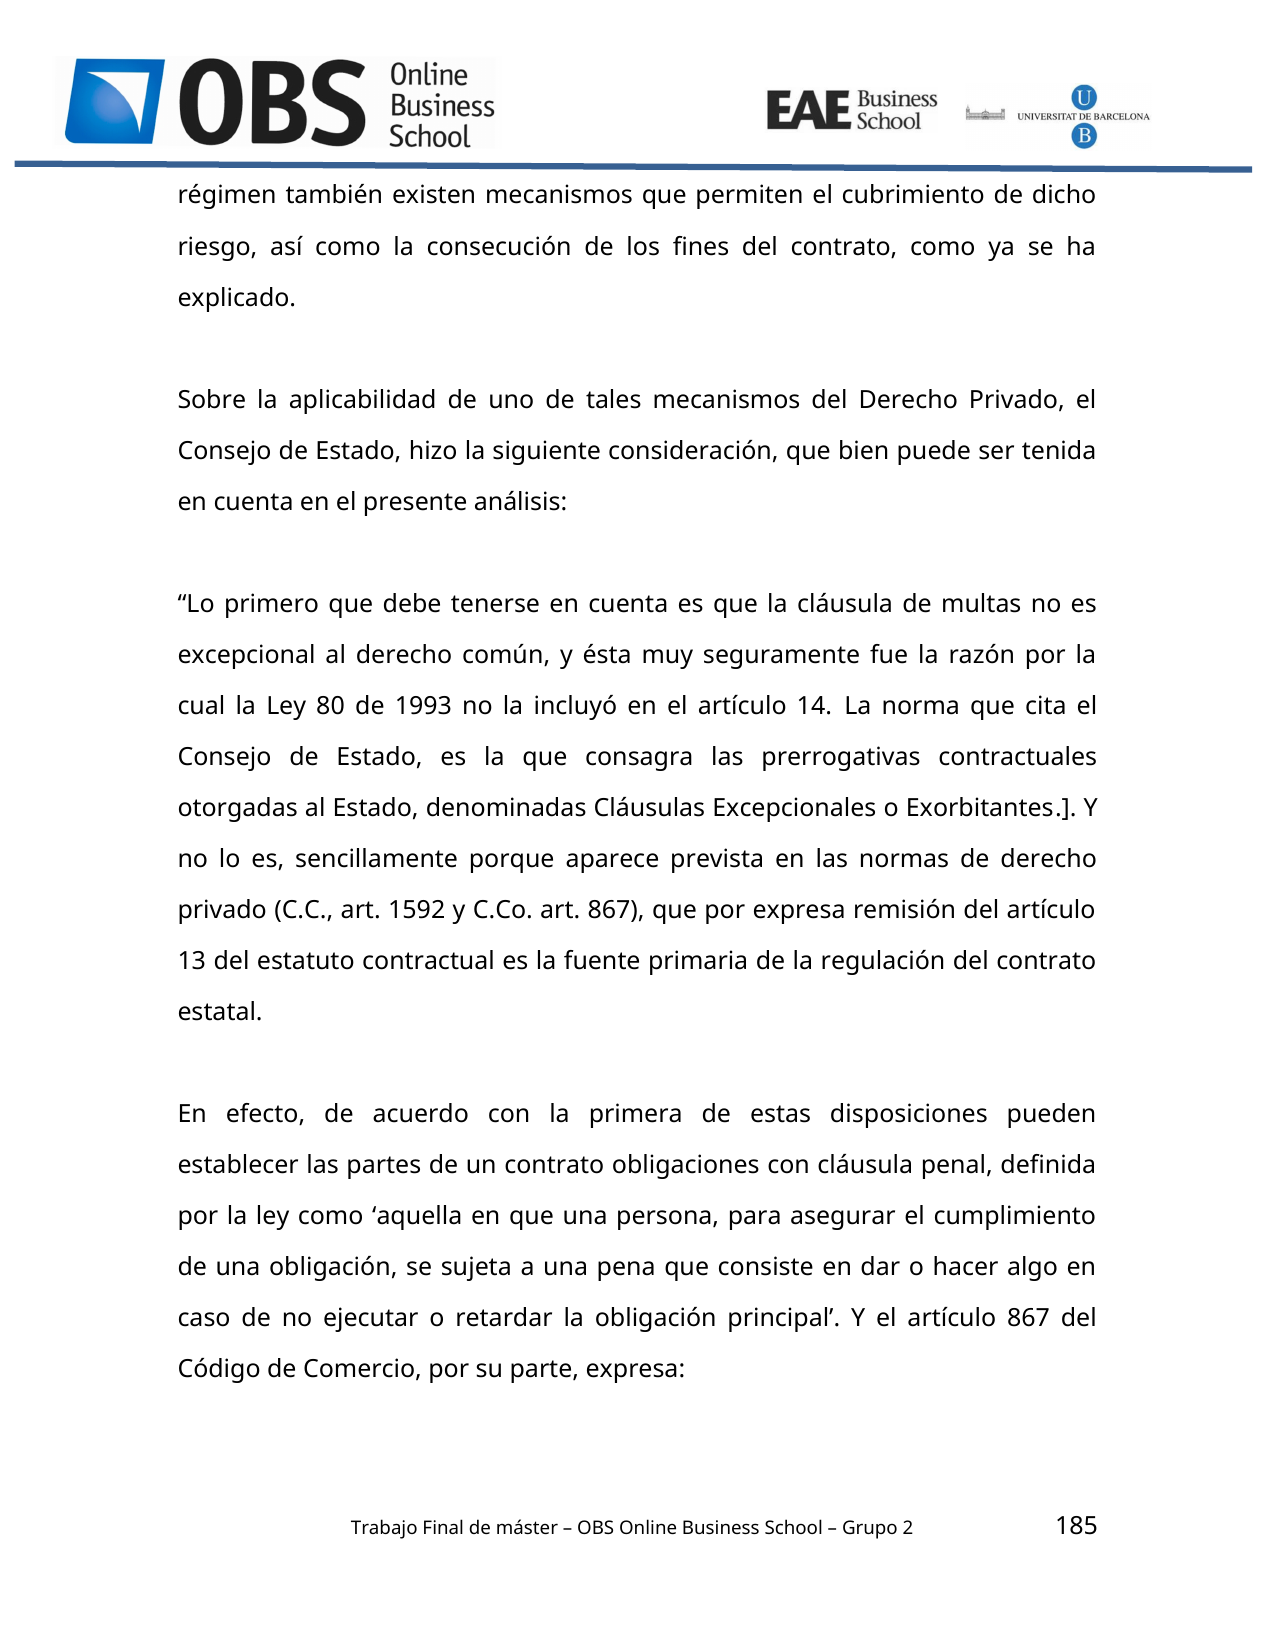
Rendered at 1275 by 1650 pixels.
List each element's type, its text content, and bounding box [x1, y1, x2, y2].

text En efecto, de acuerdo con la primera de estas disposiciones pueden establecer las partes de un contrato obligaciones con cláusula penal, definida por la ley como ‘aquella en que una persona, para asegurar el cumplimiento de una obligación, se sujeta a una pena que consiste en dar o hacer algo en caso de no ejecutar o retardar la obligación principal’. Y el artículo 867 del Código de Comercio, por su parte, expresa: [177, 1045, 1098, 1385]
picture [764, 87, 938, 133]
picture [964, 83, 1153, 151]
text “Lo primero que debe tenerse en cuenta es que la cláusula de multas no es excepcional al derecho común, y ésta muy seguramente fue la razón por la cual la Ley 80 de 1993 no la incluyó en el artículo 14. La norma que cita el Consejo de Estado, es la que consagra las prerrogativas contractuales otorgadas al Estado, denominadas Cláusulas Excepcionales o Exorbitantes.]. Y no lo es, sencillamente porque aparece prevista en las normas de derecho privado (C.C., art. 1592 y C.Co. art. 867), que por expresa remisión del artículo 13 del estatuto contractual es la fuente primaria de la regulación del contrato estatal. [177, 586, 1098, 1028]
picture [52, 56, 503, 149]
text Sobre la aplicabilidad de uno de tales mecanismos del Derecho Privado, el Consejo de Estado, hizo la siguiente consideración, que bien puede ser tenida en cuenta en el presente análisis: [177, 330, 1098, 517]
